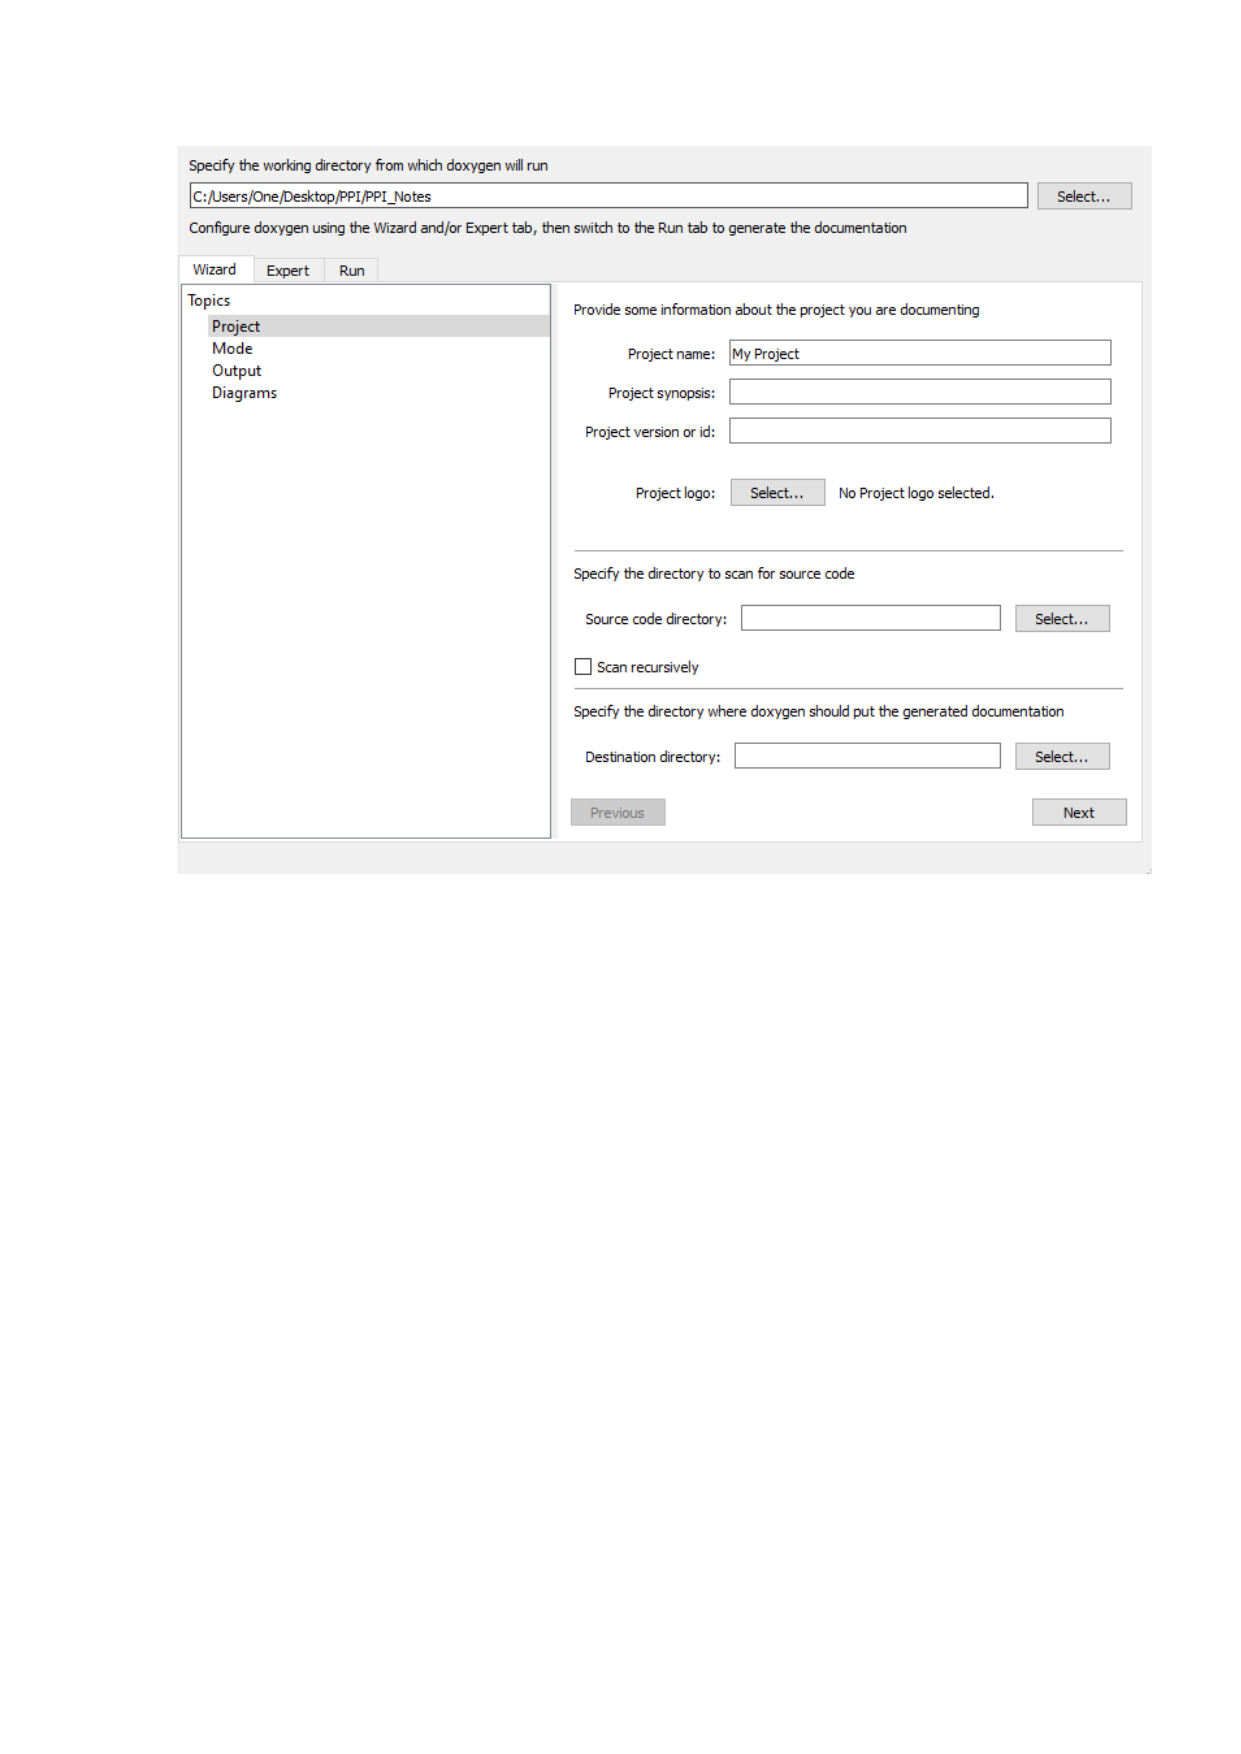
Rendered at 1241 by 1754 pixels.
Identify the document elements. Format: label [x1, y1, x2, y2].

picture [177, 146, 1152, 874]
